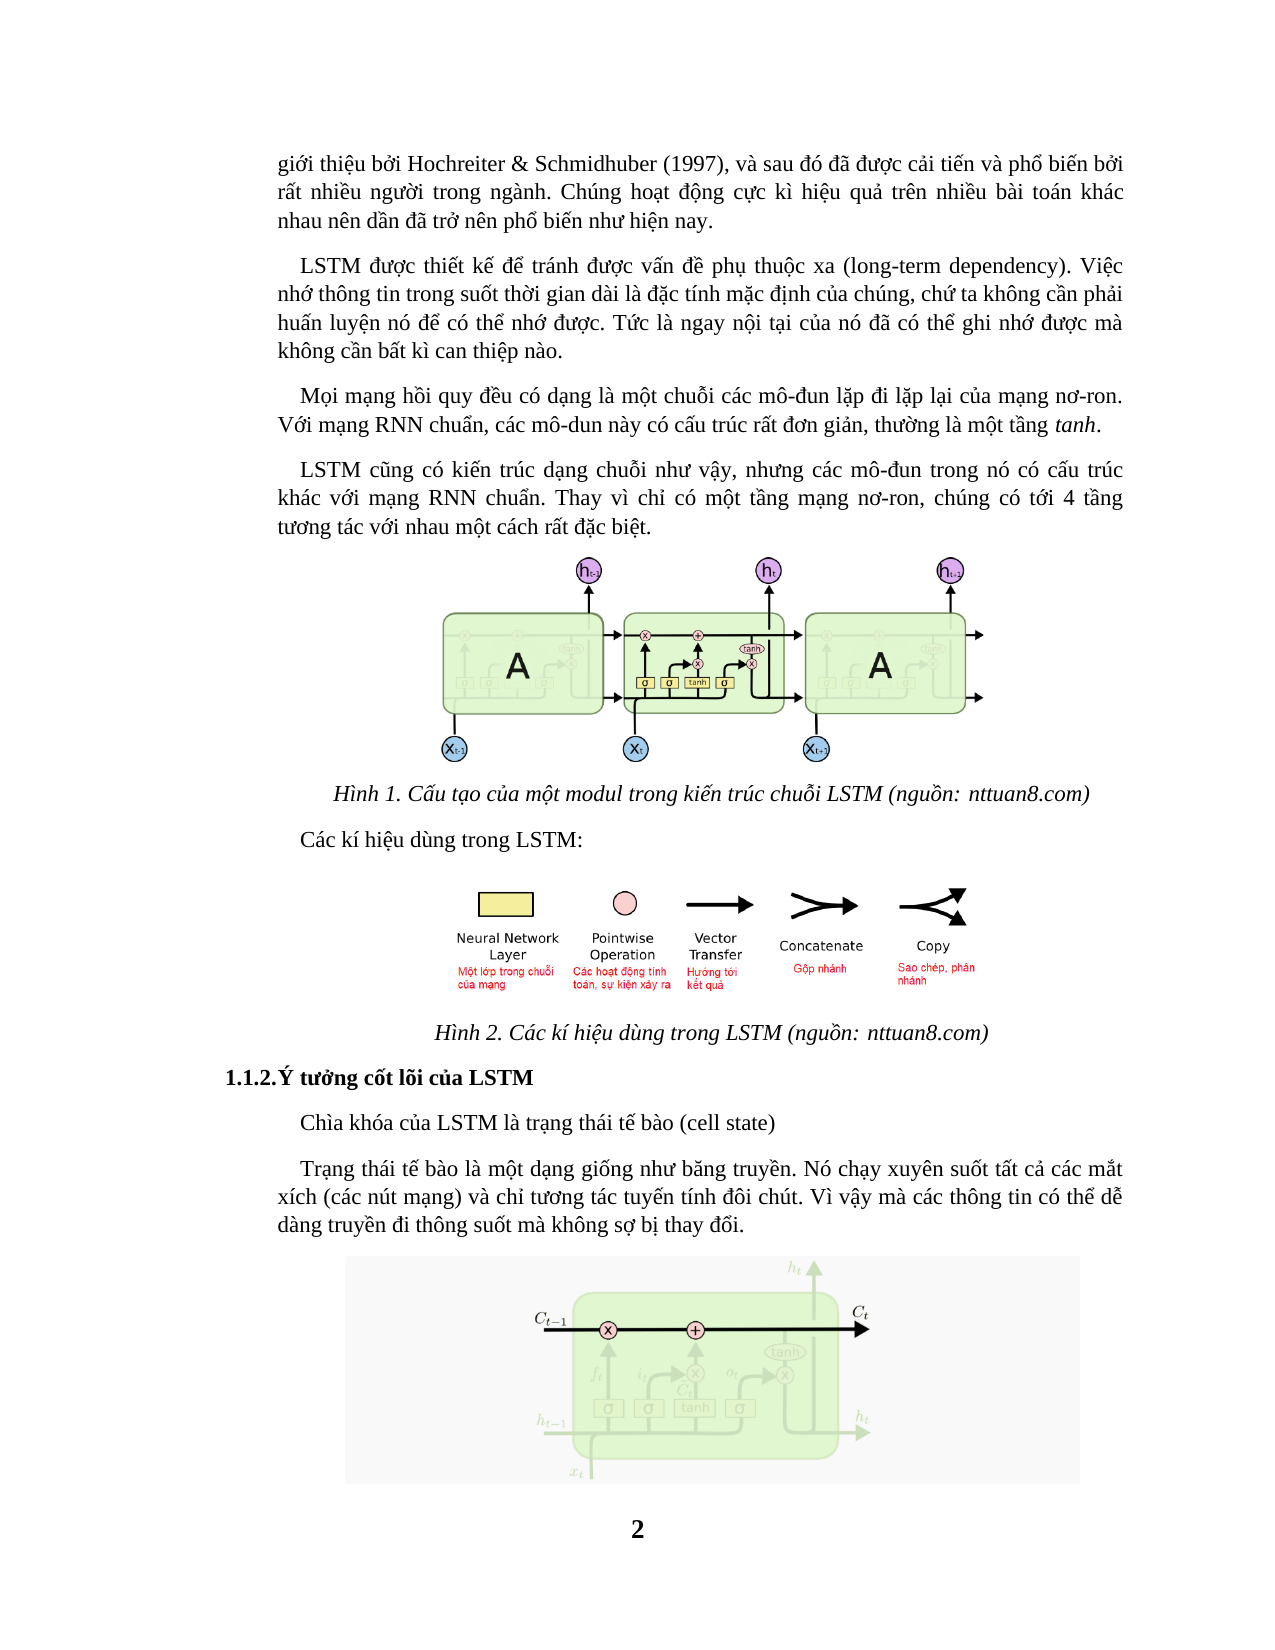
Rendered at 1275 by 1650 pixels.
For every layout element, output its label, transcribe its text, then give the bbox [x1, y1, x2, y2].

text Hình 2. Các kí hiệu dùng trong LSTM (nguồn: nttuan8.com) [277, 1019, 1125, 1045]
text Trạng thái tế bào là một dạng giống như băng truyền. Nó chạy xuyên suốt tất cả các mắt xích (các nút mạng) và chỉ tương tác tuyến tính đôi chút. Vì vậy mà các thông tin có thể dễ dàng truyền đi thông suốt mà không sợ bị thay đổi. [277, 1154, 1125, 1238]
picture [345, 1256, 1080, 1484]
picture [441, 557, 984, 762]
text LSTM được thiết kế để tránh được vấn đề phụ thuộc xa (long-term dependency). Việc nhớ thông tin trong suốt thời gian dài là đặc tính mặc định của chúng, chứ ta không cần phải huấn luyện nó để có thể nhớ được. Tức là ngay nội tại của nó đã có thể ghi nhớ được mà không cần bất kì can thiệp nào. [277, 252, 1125, 364]
text Mọi mạng hồi quy đều có dạng là một chuỗi các mô-đun lặp đi lặp lại của mạng nơ-ron. Với mạng RNN chuẩn, các mô-dun này có cấu trúc rất đơn giản, thường là một tầng tanh. [277, 382, 1125, 437]
list Ý tưởng cốt lõi của LSTM [225, 1064, 1125, 1091]
text Chìa khóa của LSTM là trạng thái tế bào (cell state) [300, 1109, 1125, 1136]
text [277, 150, 1125, 233]
text Các kí hiệu dùng trong LSTM: [277, 826, 1125, 852]
text LSTM cũng có kiến trúc dạng chuỗi như vậy, nhưng các mô-đun trong nó có cấu trúc khác với mạng RNN chuẩn. Thay vì chỉ có một tầng mạng nơ-ron, chúng có tới 4 tầng tương tác với nhau một cách rất đặc biệt. [277, 456, 1125, 539]
picture [443, 870, 983, 1000]
text Hình 1. Cấu tạo của một modul trong kiến trúc chuỗi LSTM (nguồn: nttuan8.com) [277, 780, 1125, 807]
